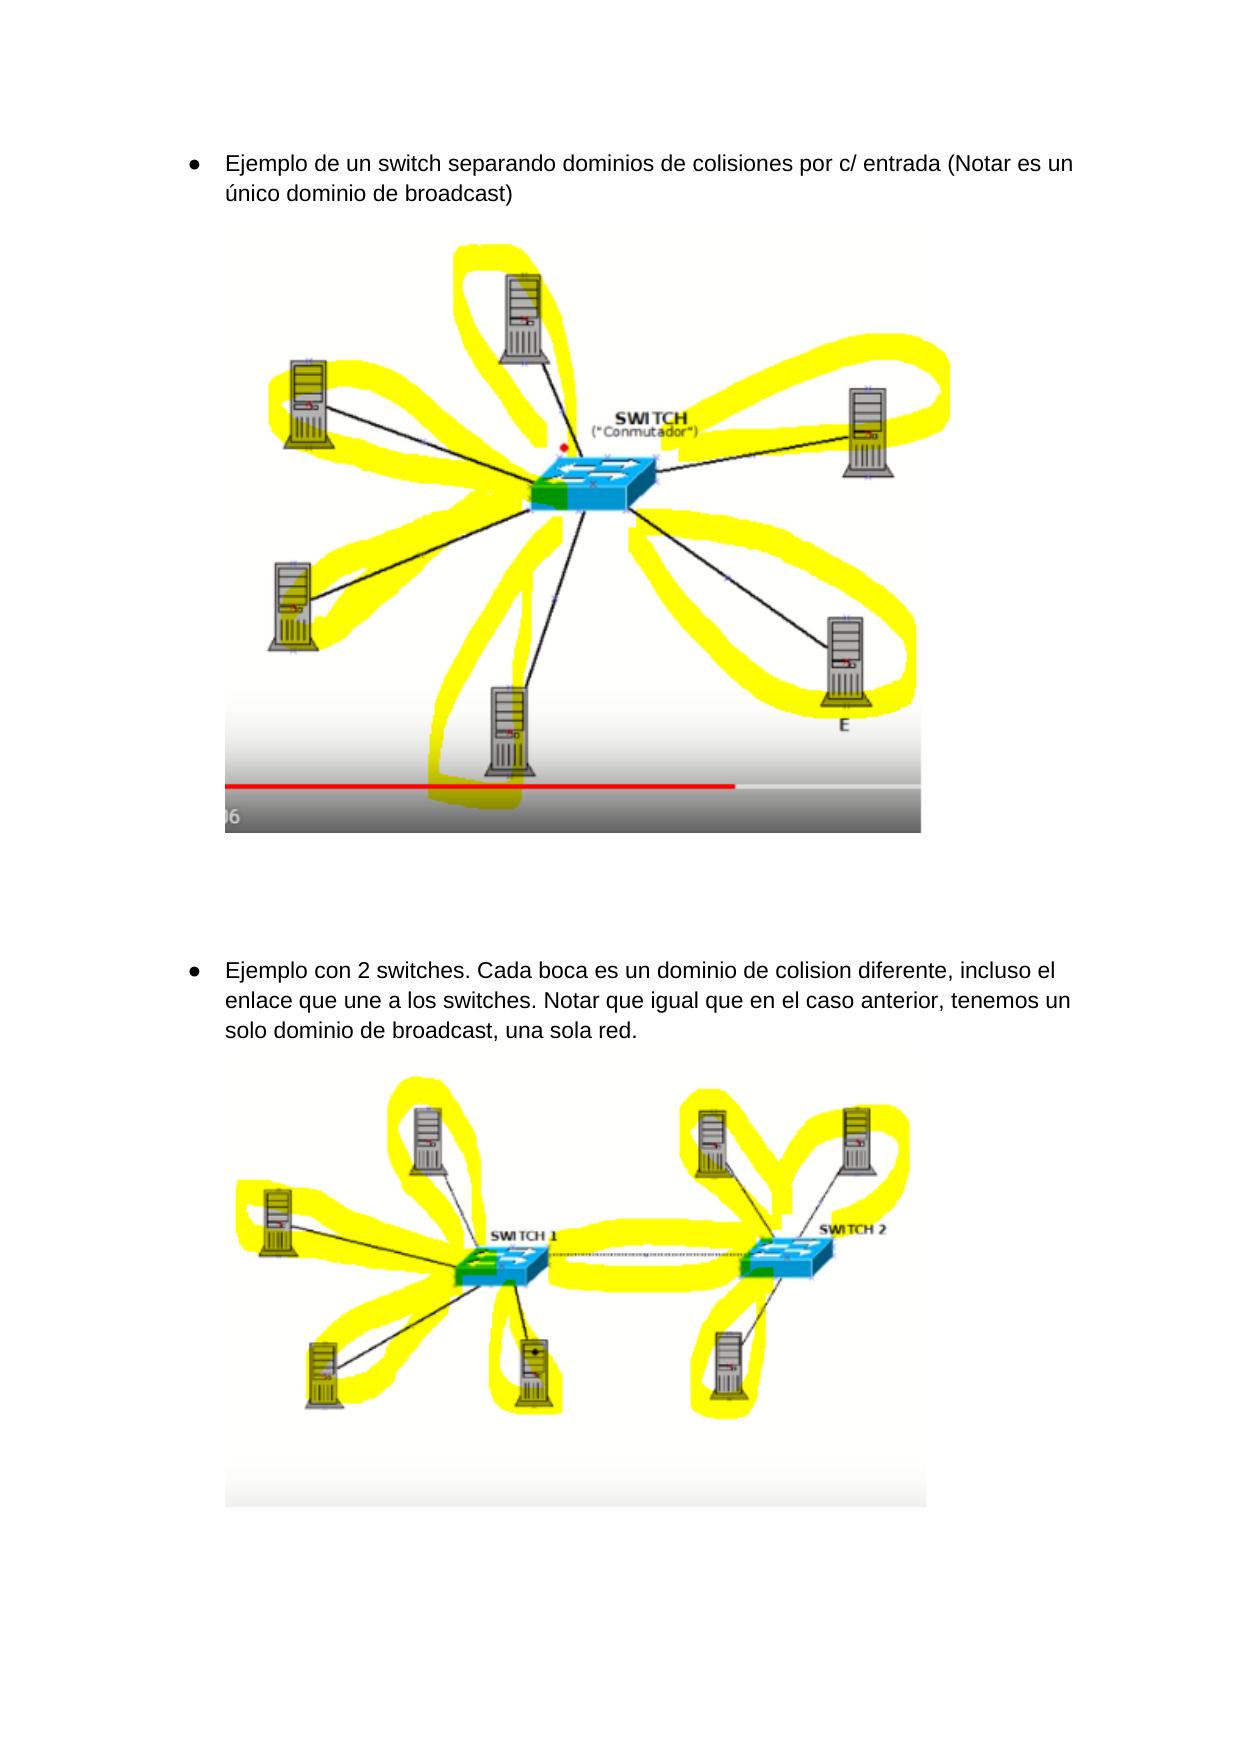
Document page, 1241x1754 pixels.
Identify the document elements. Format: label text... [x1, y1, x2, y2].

picture [225, 1047, 927, 1507]
picture [225, 210, 951, 833]
